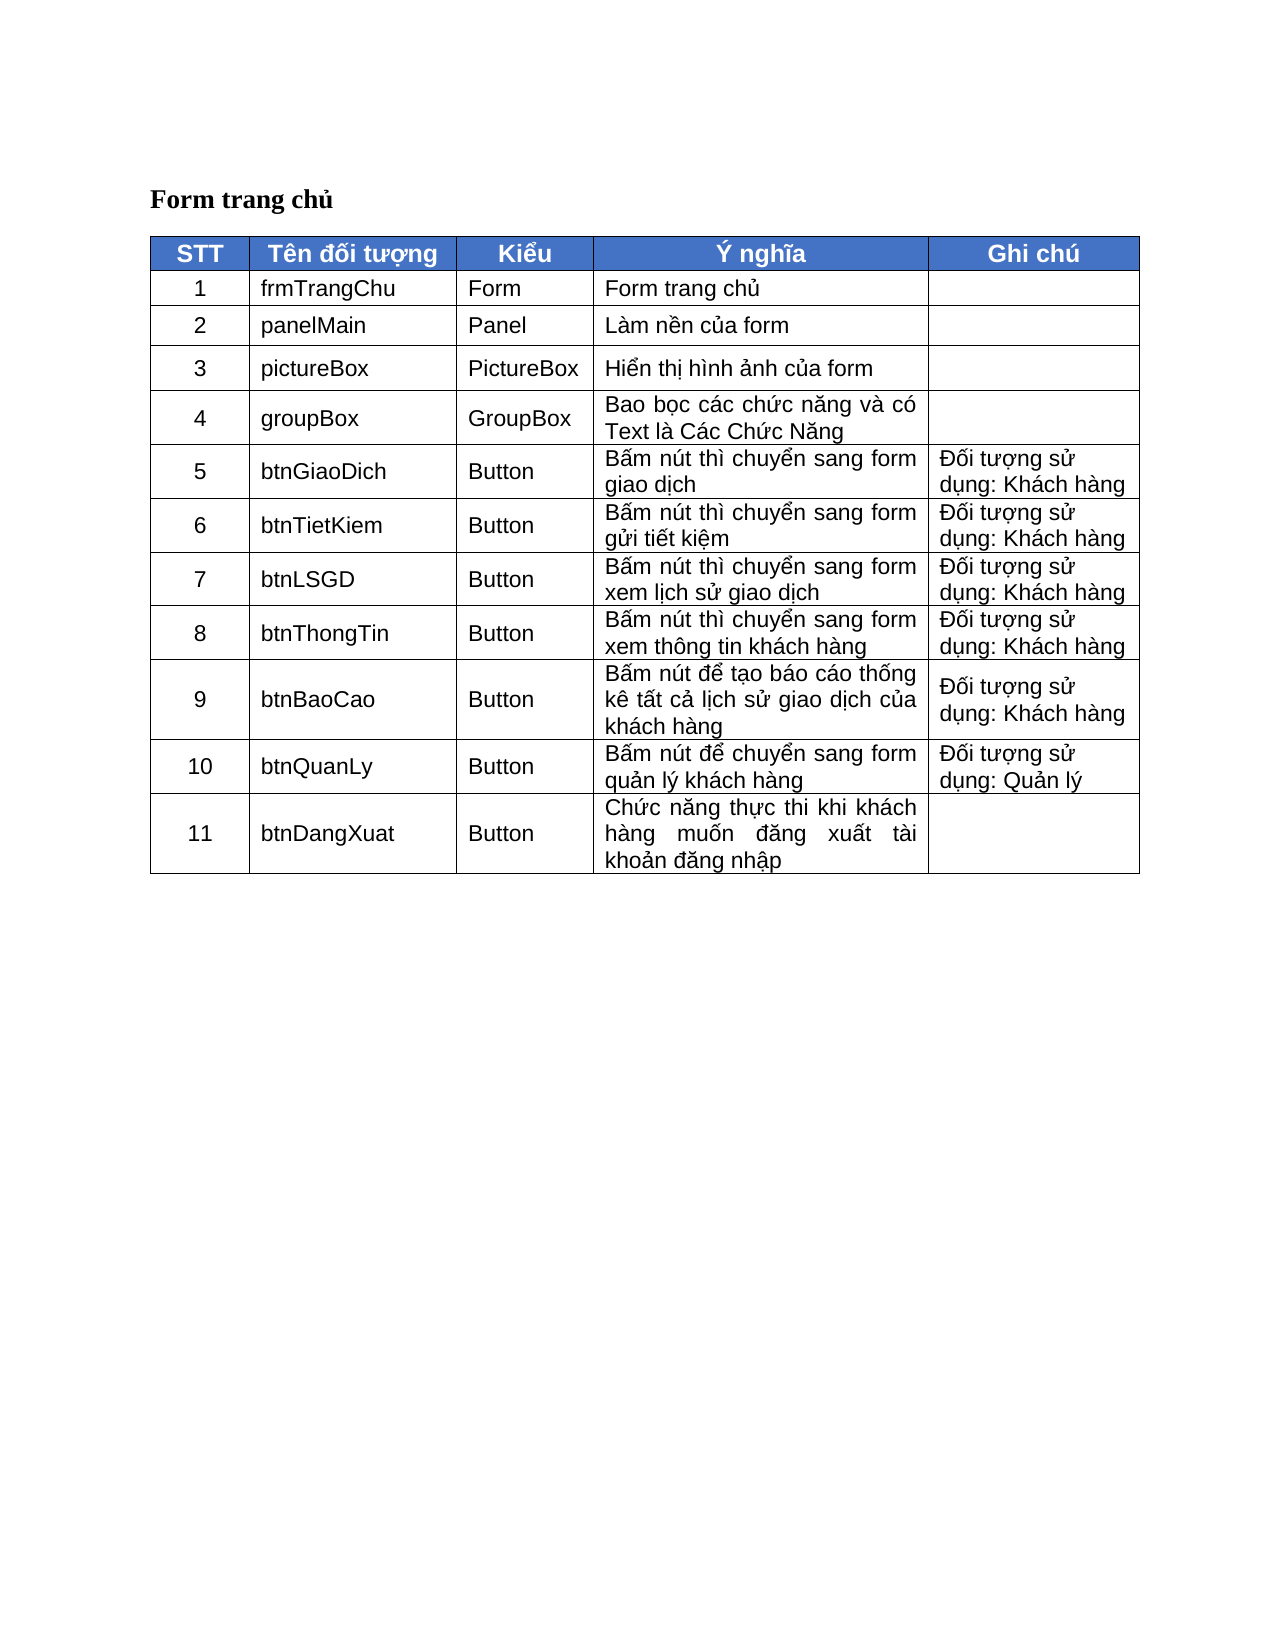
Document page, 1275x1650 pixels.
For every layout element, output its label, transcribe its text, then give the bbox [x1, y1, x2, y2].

table_header Tên đối tượng [250, 237, 456, 270]
table_cell [929, 794, 1139, 873]
table_cell groupBox [250, 391, 456, 444]
table_cell btnBaoCao [250, 660, 456, 739]
table_cell 9 [151, 660, 249, 739]
table_cell [929, 271, 1139, 305]
table_cell frmTrangChu [250, 271, 456, 305]
table_cell Button [457, 740, 593, 793]
table_cell GroupBox [457, 391, 593, 444]
table_cell [929, 346, 1139, 390]
table_cell [929, 391, 1139, 444]
table_cell btnGiaoDich [250, 445, 456, 498]
table_header STT [151, 237, 249, 270]
table_cell btnTietKiem [250, 499, 456, 552]
table_cell Đối tượng sử dụng: Khách hàng [929, 499, 1139, 552]
table_cell Bấm nút thì chuyển sang form giao dịch [594, 445, 928, 498]
table_cell Đối tượng sử dụng: Khách hàng [929, 553, 1139, 605]
table_cell Bấm nút thì chuyển sang form xem lịch sử giao dịch [594, 553, 928, 605]
table_cell Bấm nút để chuyển sang form quản lý khách hàng [594, 740, 928, 793]
table_cell [929, 306, 1139, 345]
table_cell 7 [151, 553, 249, 605]
text Form trang chủ [150, 183, 1125, 214]
table_cell btnThongTin [250, 606, 456, 659]
table_cell Button [457, 553, 593, 605]
table_cell panelMain [250, 306, 456, 345]
table_cell pictureBox [250, 346, 456, 390]
table_cell btnLSGD [250, 553, 456, 605]
table_cell Hiển thị hình ảnh của form [594, 346, 928, 390]
table_cell Bao bọc các chức năng và có Text là Các Chức Năng [594, 391, 928, 444]
table_cell Button [457, 445, 593, 498]
table_cell 8 [151, 606, 249, 659]
table_cell Bấm nút thì chuyển sang form xem thông tin khách hàng [594, 606, 928, 659]
table_cell Đối tượng sử dụng: Khách hàng [929, 445, 1139, 498]
table_cell 5 [151, 445, 249, 498]
table_cell Bấm nút để tạo báo cáo thống kê tất cả lịch sử giao dịch của khách hàng [594, 660, 928, 739]
table_cell Đối tượng sử dụng: Khách hàng [929, 606, 1139, 659]
table_cell 3 [151, 346, 249, 390]
table_cell Panel [457, 306, 593, 345]
table_cell Form [457, 271, 593, 305]
table_cell Bấm nút thì chuyển sang form gửi tiết kiệm [594, 499, 928, 552]
table_cell Đối tượng sử dụng: Khách hàng [929, 660, 1139, 739]
table_cell 1 [151, 271, 249, 305]
table_cell btnQuanLy [250, 740, 456, 793]
table_cell PictureBox [457, 346, 593, 390]
table_cell 2 [151, 306, 249, 345]
table_cell Chức năng thực thi khi khách hàng muốn đăng xuất tài khoản đăng nhập [594, 794, 928, 873]
table_header Ý nghĩa [594, 237, 928, 270]
table_cell Button [457, 499, 593, 552]
table_cell 4 [151, 391, 249, 444]
table_cell 6 [151, 499, 249, 552]
table_cell 10 [151, 740, 249, 793]
table_header Kiểu [457, 237, 593, 270]
table_cell 11 [151, 794, 249, 873]
table_cell Form trang chủ [594, 271, 928, 305]
table_cell Button [457, 794, 593, 873]
table_cell Button [457, 660, 593, 739]
table_header Ghi chú [929, 237, 1139, 270]
table_cell Làm nền của form [594, 306, 928, 345]
table_cell Đối tượng sử dụng: Quản lý [929, 740, 1139, 793]
table_cell btnDangXuat [250, 794, 456, 873]
table_cell Button [457, 606, 593, 659]
